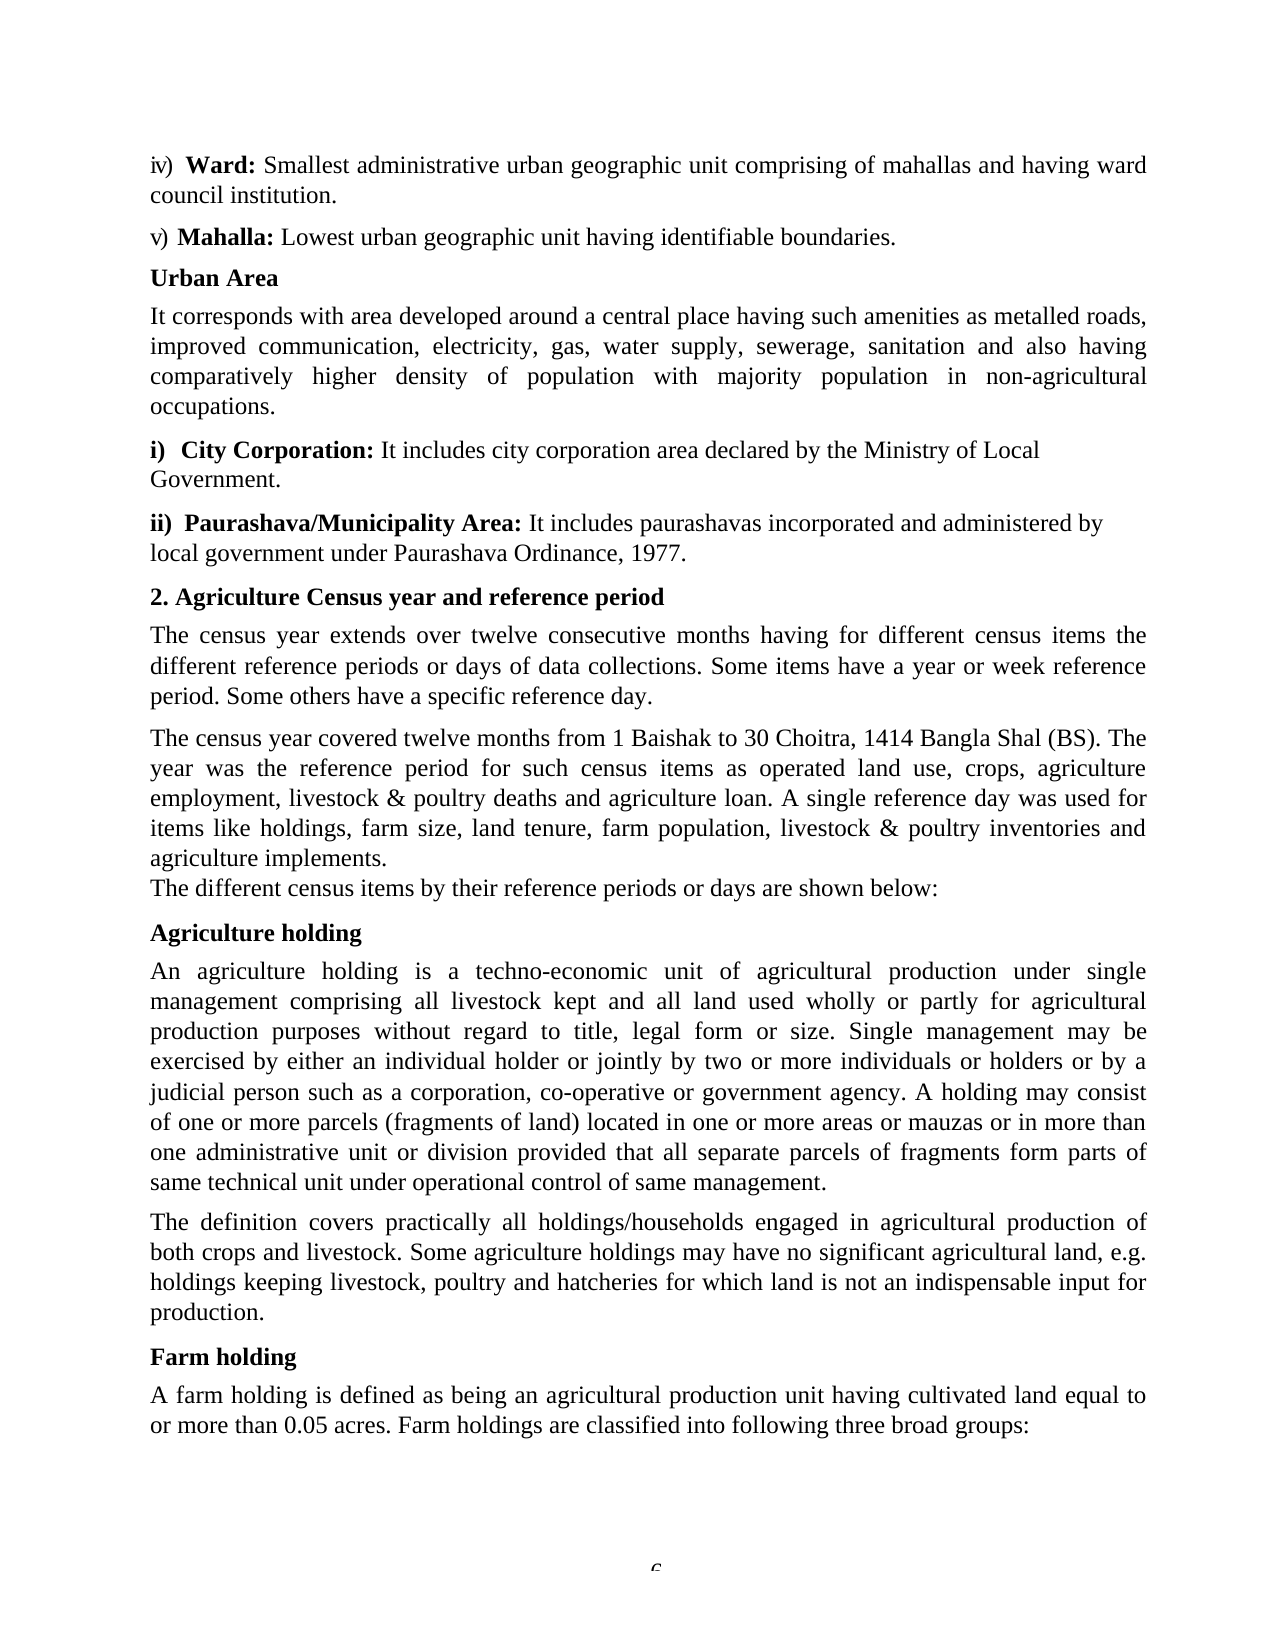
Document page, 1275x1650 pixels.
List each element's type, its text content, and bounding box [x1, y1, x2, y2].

text The census year extends over twelve consecutive months having for different census items the different reference periods or days of data collections. Some items have a year or week reference period. Some others have a specific reference day. [150, 621, 1148, 709]
text An agriculture holding is a techno-economic unit of agricultural production under single management comprising all livestock kept and all land used wholly or partly for agricultural production purposes without regard to title, legal form or size. Single management may be exercised by either an individual holder or jointly by two or more individuals or holders or by a judicial person such as a corporation, co-operative or government agency. A holding may consist of one or more parcels (fragments of land) located in one or more areas or mauzas or in more than one administrative unit or division provided that all separate parcels of fragments form parts of same technical unit under operational control of same management. [150, 956, 1148, 1196]
subtitle Agriculture Census year and reference period [150, 582, 1164, 611]
subtitle Farm holding [150, 1342, 1164, 1370]
text The different census items by their reference periods or days are shown below: [150, 873, 1164, 902]
subtitle Urban Area [150, 263, 1164, 292]
list Mahalla: Lowest urban geographic unit having identifiable boundaries. [150, 222, 1164, 251]
text A farm holding is defined as being an agricultural production unit having cultivated land equal to or more than 0.05 acres. Farm holdings are classified into following three broad groups: [150, 1380, 1148, 1438]
subtitle Agriculture holding [150, 918, 1164, 947]
text It corresponds with area developed around a central place having such amenities as metalled roads, improved communication, electricity, gas, water supply, sewerage, sanitation and also having comparatively higher density of population with majority population in non-agricultural occupations. [150, 301, 1148, 420]
text The census year covered twelve months from 1 Baishak to 30 Choitra, 1414 Bangla Shal (BS). The year was the reference period for such census items as operated land use, crops, agriculture employment, livestock & poultry deaths and agriculture loan. A single reference day was used for items like holdings, farm size, land tenure, farm population, livestock & poultry inventories and agriculture implements. [150, 723, 1148, 872]
list Paurashava/Municipality Area: It includes paurashavas incorporated and administered by local government under Paurashava Ordinance, 1977. [150, 508, 1148, 566]
list Ward: Smallest administrative urban geographic unit comprising of mahallas and having ward council institution. [150, 150, 1148, 209]
list City Corporation: It includes city corporation area declared by the Ministry of Local Government. [150, 436, 1148, 493]
text The definition covers practically all holdings/households engaged in agricultural production of both crops and livestock. Some agriculture holdings may have no significant agricultural land, e.g. holdings keeping livestock, poultry and hatcheries for which land is not an indispensable input for production. [150, 1207, 1148, 1326]
